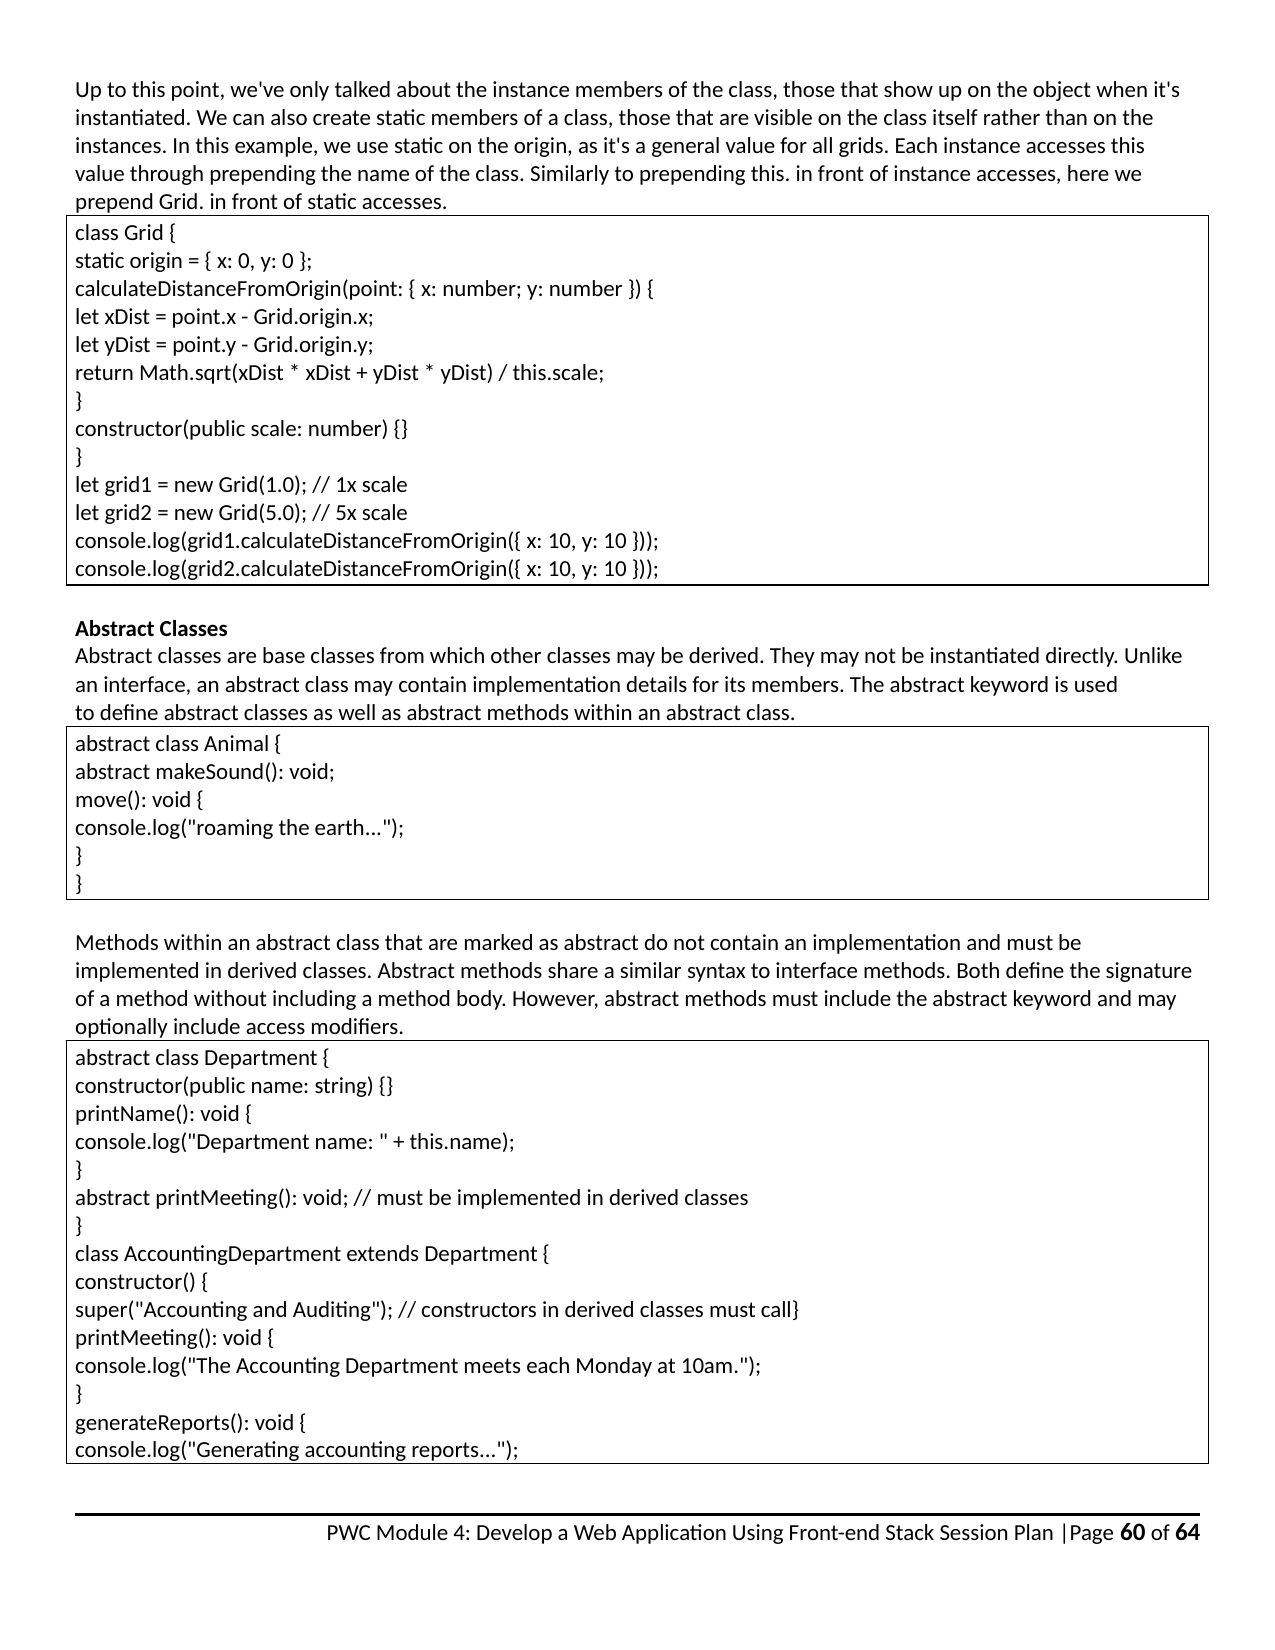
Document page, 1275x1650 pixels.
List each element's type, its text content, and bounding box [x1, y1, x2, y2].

text Abstract Classes [75, 614, 1200, 642]
text abstract makeSound(): void; [75, 757, 1200, 785]
text calculateDistanceFromOrigin(point: { x: number; y: number }) { [75, 274, 1200, 302]
text console.log("Generating accounting reports..."); [75, 1436, 1200, 1463]
text console.log("The Accounting Department meets each Monday at 10am."); [75, 1352, 1200, 1379]
text to define abstract classes as well as abstract methods within an abstract class. [75, 698, 1200, 726]
text abstract printMeeting(): void; // must be implemented in derived classes [75, 1183, 1200, 1211]
text constructor(public name: string) {} [75, 1071, 1200, 1099]
text Abstract classes are base classes from which other classes may be derived. They may not be instantiated directly. Unlike an interface, an abstract class may contain implementation details for its members. The abstract keyword is used [75, 642, 1200, 698]
text static origin = { x: 0, y: 0 }; [75, 246, 1200, 274]
text constructor(public scale: number) {} [75, 414, 1200, 442]
text console.log(grid2.calculateDistanceFromOrigin({ x: 10, y: 10 })); [67, 551, 1208, 584]
text Up to this point, we've only talked about the instance members of the class, those that show up on the object when it's instantiated. We can also create static members of a class, those that are visible on the class itself rather than on the [75, 75, 1200, 131]
text } [75, 1379, 1200, 1408]
text constructor() { [75, 1267, 1200, 1296]
text abstract class Animal { [67, 727, 1208, 757]
text console.log("roaming the earth..."); [75, 813, 1200, 841]
text abstract class Department { [67, 1041, 1208, 1071]
text printName(): void { [75, 1099, 1200, 1127]
text move(): void { [75, 785, 1200, 813]
text console.log(grid1.calculateDistanceFromOrigin({ x: 10, y: 10 })); [75, 526, 1200, 551]
text Methods within an abstract class that are marked as abstract do not contain an implementation and must be implemented in derived classes. Abstract methods share a similar syntax to interface methods. Both define the signature of a method without including a method body. However, abstract methods must include the abstract keyword and may optionally include access modifiers. [75, 928, 1200, 1040]
text super("Accounting and Auditing"); // constructors in derived classes must call} [75, 1296, 1200, 1323]
text } [75, 1155, 1200, 1183]
text prepend Grid. in front of static accesses. [75, 187, 1200, 215]
text generateReports(): void { [75, 1408, 1200, 1436]
text printMeeting(): void { [75, 1323, 1200, 1352]
text } [75, 442, 1200, 470]
text instances. In this example, we use static on the origin, as it's a general value for all grids. Each instance accesses this value through prepending the name of the class. Similarly to prepending this. in front of instance accesses, here we [75, 131, 1200, 187]
text } [67, 866, 1208, 899]
text } [75, 386, 1200, 414]
text let yDist = point.y - Grid.origin.y; [75, 330, 1200, 358]
text } [75, 1211, 1200, 1239]
text } [75, 841, 1200, 866]
text let xDist = point.x - Grid.origin.x; [75, 302, 1200, 330]
text console.log("Department name: " + this.name); [75, 1127, 1200, 1155]
text let grid2 = new Grid(5.0); // 5x scale [75, 498, 1200, 526]
text class Grid { [67, 216, 1208, 246]
text let grid1 = new Grid(1.0); // 1x scale [75, 470, 1200, 498]
text class AccountingDepartment extends Department { [75, 1239, 1200, 1267]
text return Math.sqrt(xDist * xDist + yDist * yDist) / this.scale; [75, 358, 1200, 386]
